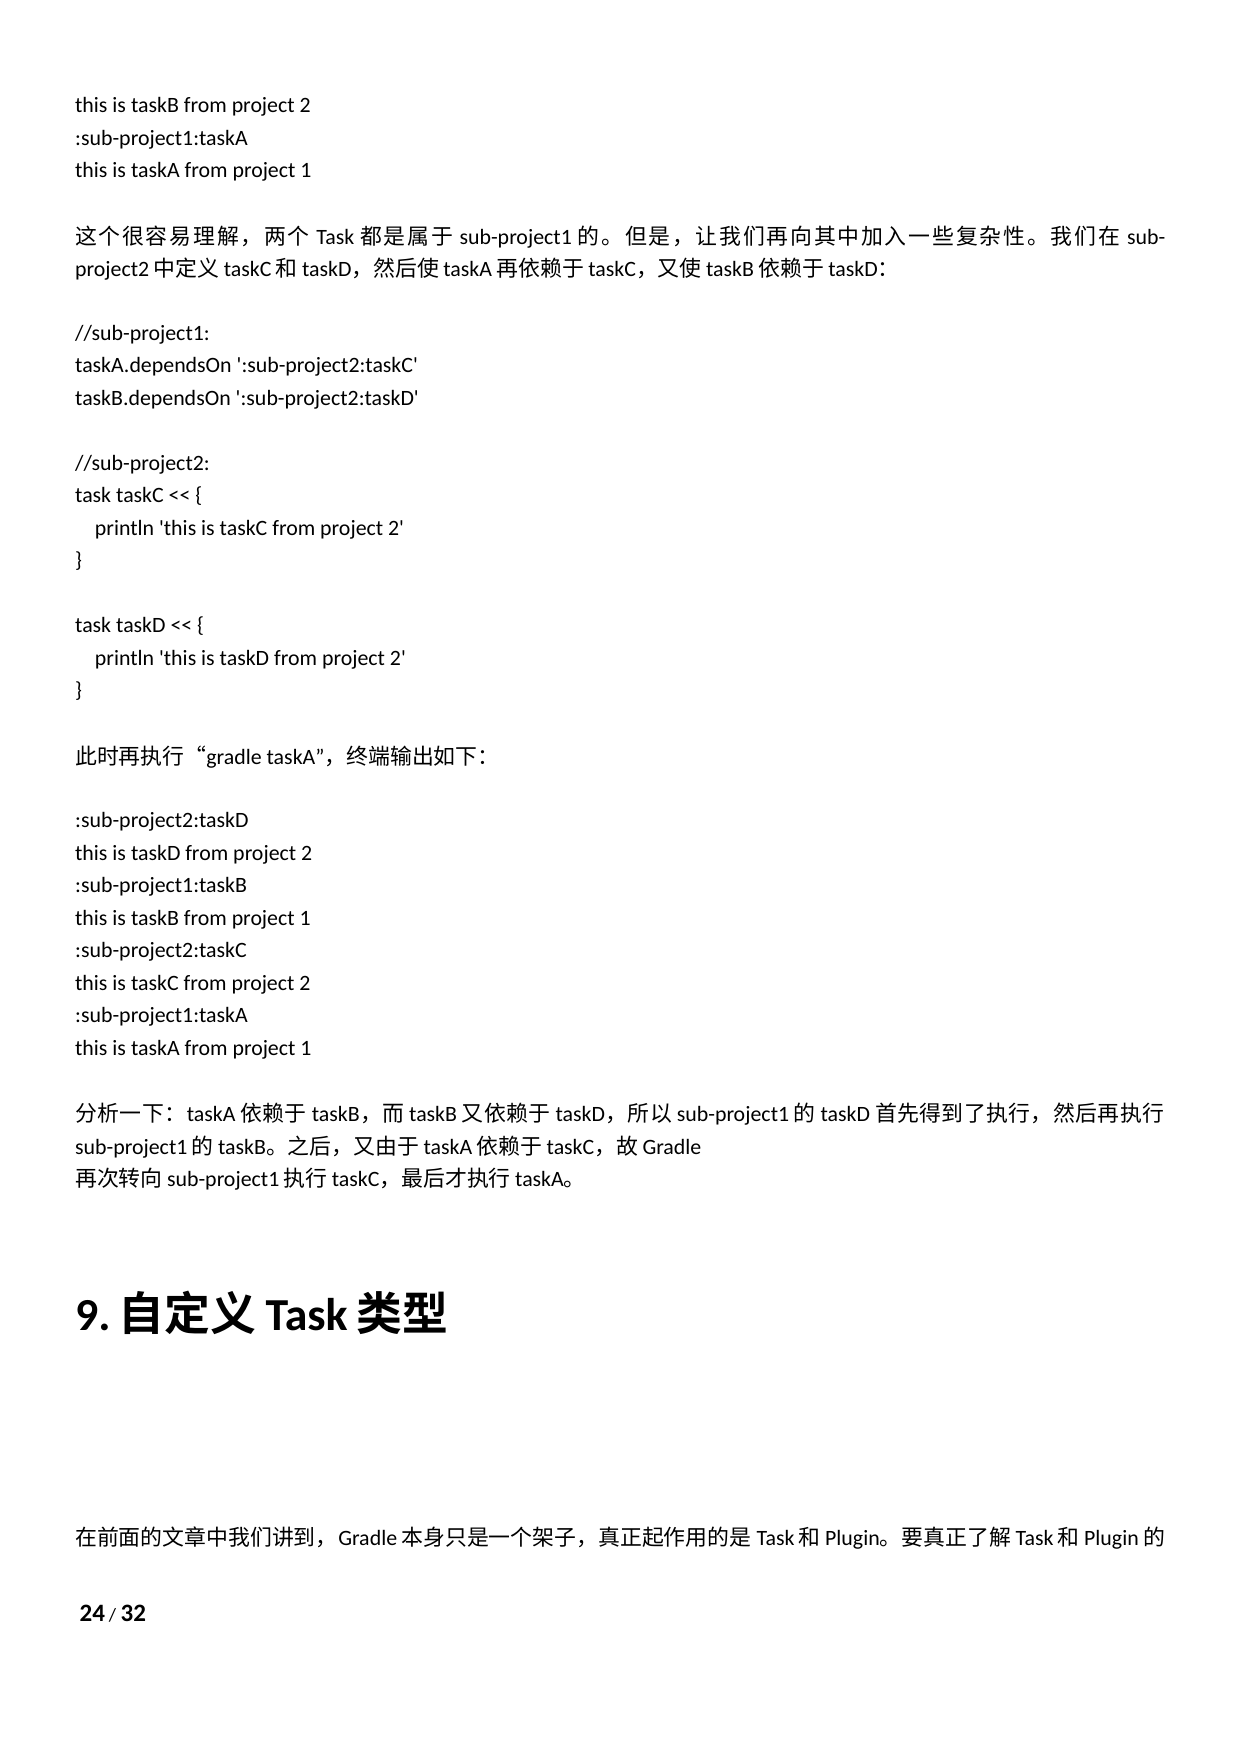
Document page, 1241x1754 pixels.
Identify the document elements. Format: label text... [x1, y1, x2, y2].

text :sub-project1:taskB [75, 868, 1165, 901]
text 分析一下：taskA依赖于taskB，而taskB又依赖于taskD，所以sub-project1的taskD首先得到了执行，然后再执行sub-project1的taskB。之后，又由于taskA依赖于taskC，故Gradle [75, 1096, 1165, 1161]
text println 'this is taskD from project 2' [75, 641, 1165, 673]
subtitle 自定义Task类型 [75, 1261, 1165, 1359]
text task taskD << { [75, 608, 1165, 641]
text taskA.dependsOn ':sub-project2:taskC' [75, 348, 1165, 381]
text task taskC << { [75, 478, 1165, 511]
text :sub-project2:taskD [75, 803, 1165, 836]
text this is taskB from project 1 [75, 901, 1165, 933]
text println 'this is taskC from project 2' [75, 511, 1165, 543]
text :sub-project1:taskA [75, 121, 1165, 153]
text 再次转向sub-project1执行taskC，最后才执行taskA。 [75, 1161, 1165, 1193]
text :sub-project1:taskA [75, 998, 1165, 1031]
text //sub-project2: [75, 446, 1165, 478]
text :sub-project2:taskC [75, 933, 1165, 966]
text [75, 1519, 1165, 1552]
text taskB.dependsOn ':sub-project2:taskD' [75, 381, 1165, 413]
text } [75, 543, 1165, 576]
text //sub-project1: [75, 316, 1165, 348]
text this is taskD from project 2 [75, 836, 1165, 868]
text this is taskA from project 1 [75, 1031, 1165, 1063]
text this is taskC from project 2 [75, 966, 1165, 998]
text 这个很容易理解，两个Task都是属于sub-project1的。但是，让我们再向其中加入一些复杂性。我们在sub-project2中定义taskC和taskD，然后使taskA再依赖于taskC，又使taskB依赖于taskD： [75, 218, 1165, 283]
text this is taskA from project 1 [75, 153, 1165, 186]
text 此时再执行“gradle taskA”，终端输出如下： [75, 738, 1165, 771]
text } [75, 673, 1165, 706]
text this is taskB from project 2 [75, 88, 1165, 121]
